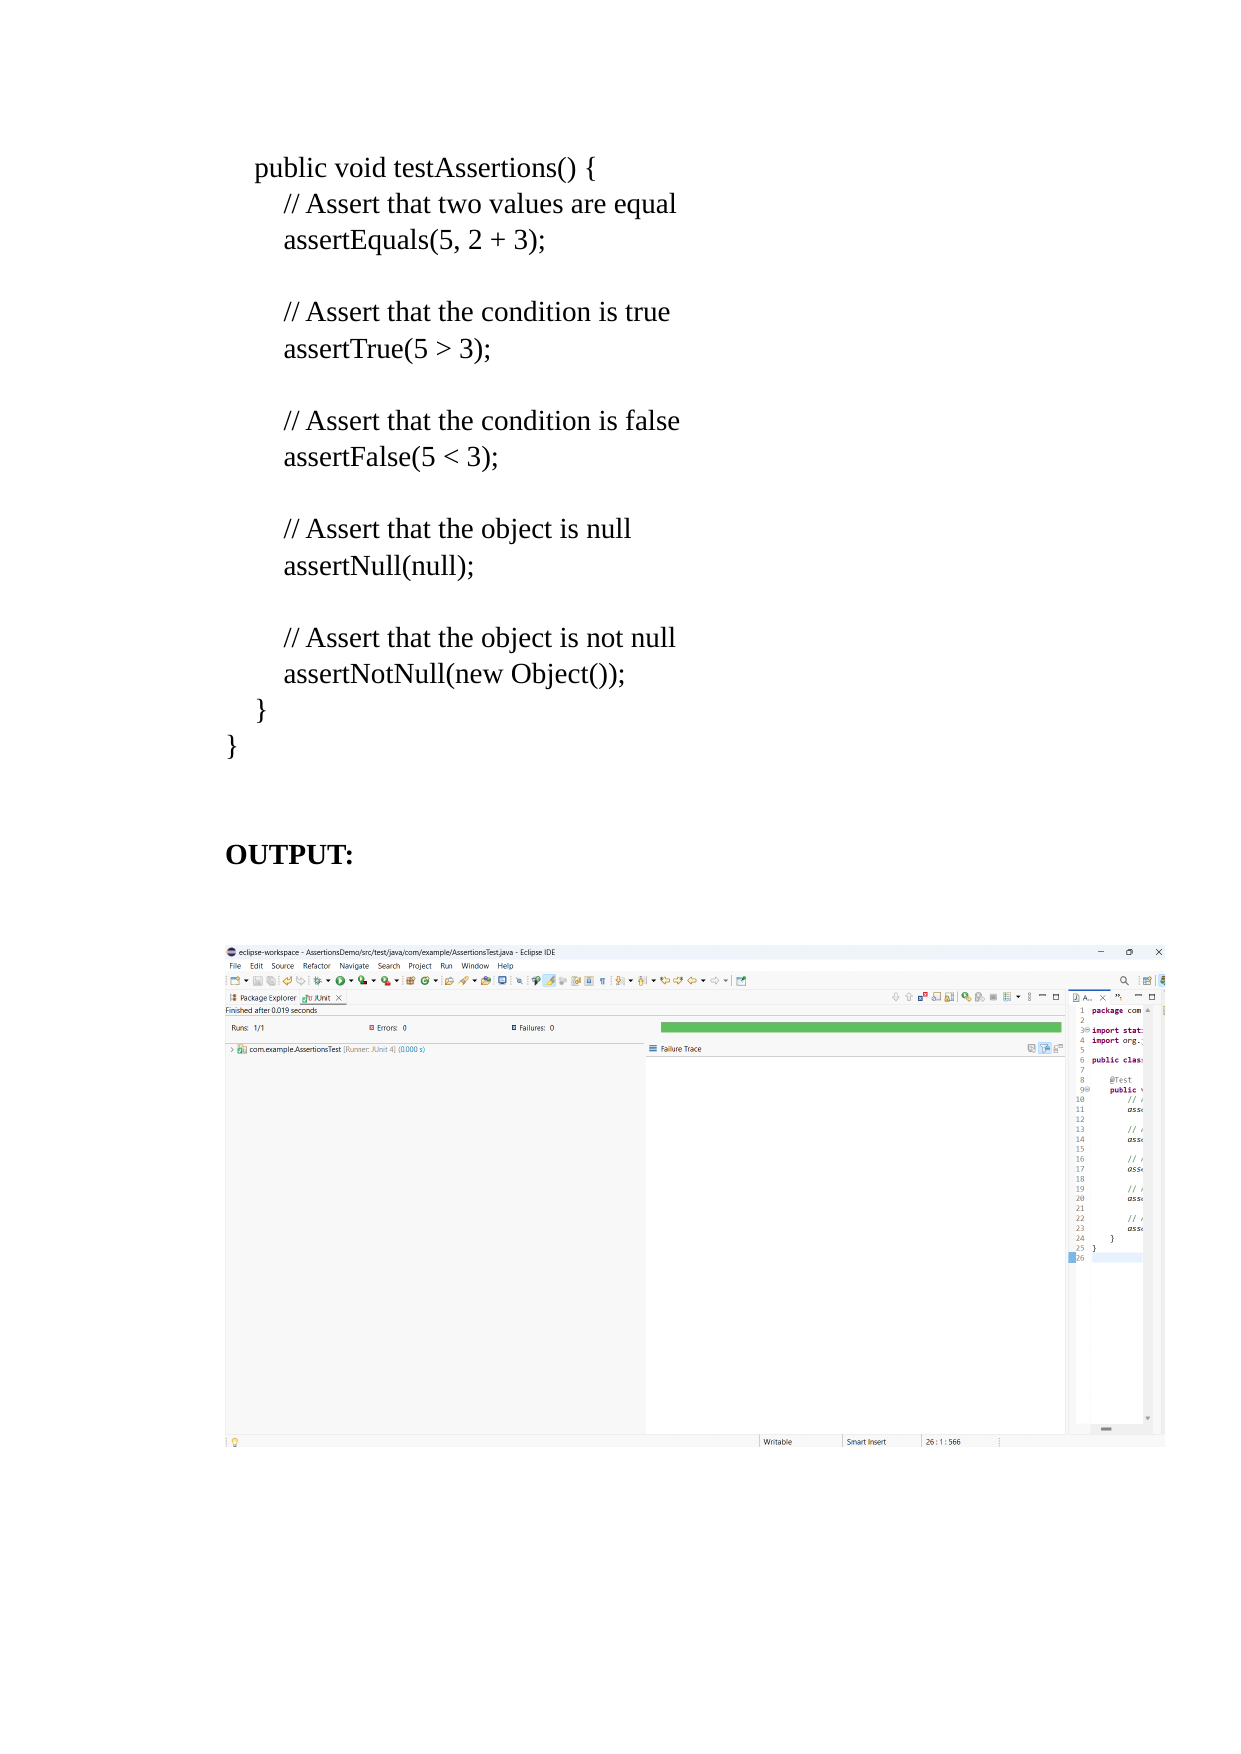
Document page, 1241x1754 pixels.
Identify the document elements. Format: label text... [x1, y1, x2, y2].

list OUTPUT: [225, 837, 1090, 870]
list public void testAssertions() { [225, 150, 1090, 183]
list assertTrue(5 > 3); [225, 331, 1090, 364]
list // Assert that the condition is false [225, 403, 1090, 437]
list assertEquals(5, 2 + 3); [225, 222, 1090, 256]
picture [225, 945, 1166, 1447]
list } [225, 692, 1090, 726]
list assertNull(null); [225, 548, 1090, 581]
list // Assert that the object is null [225, 511, 1090, 545]
list // Assert that the condition is true [225, 294, 1090, 328]
list // Assert that two values are equal [225, 186, 1090, 220]
list // Assert that the object is not null [225, 620, 1090, 653]
list assertFalse(5 < 3); [225, 439, 1090, 473]
list } [225, 728, 1090, 762]
list assertNotNull(new Object()); [225, 656, 1090, 689]
